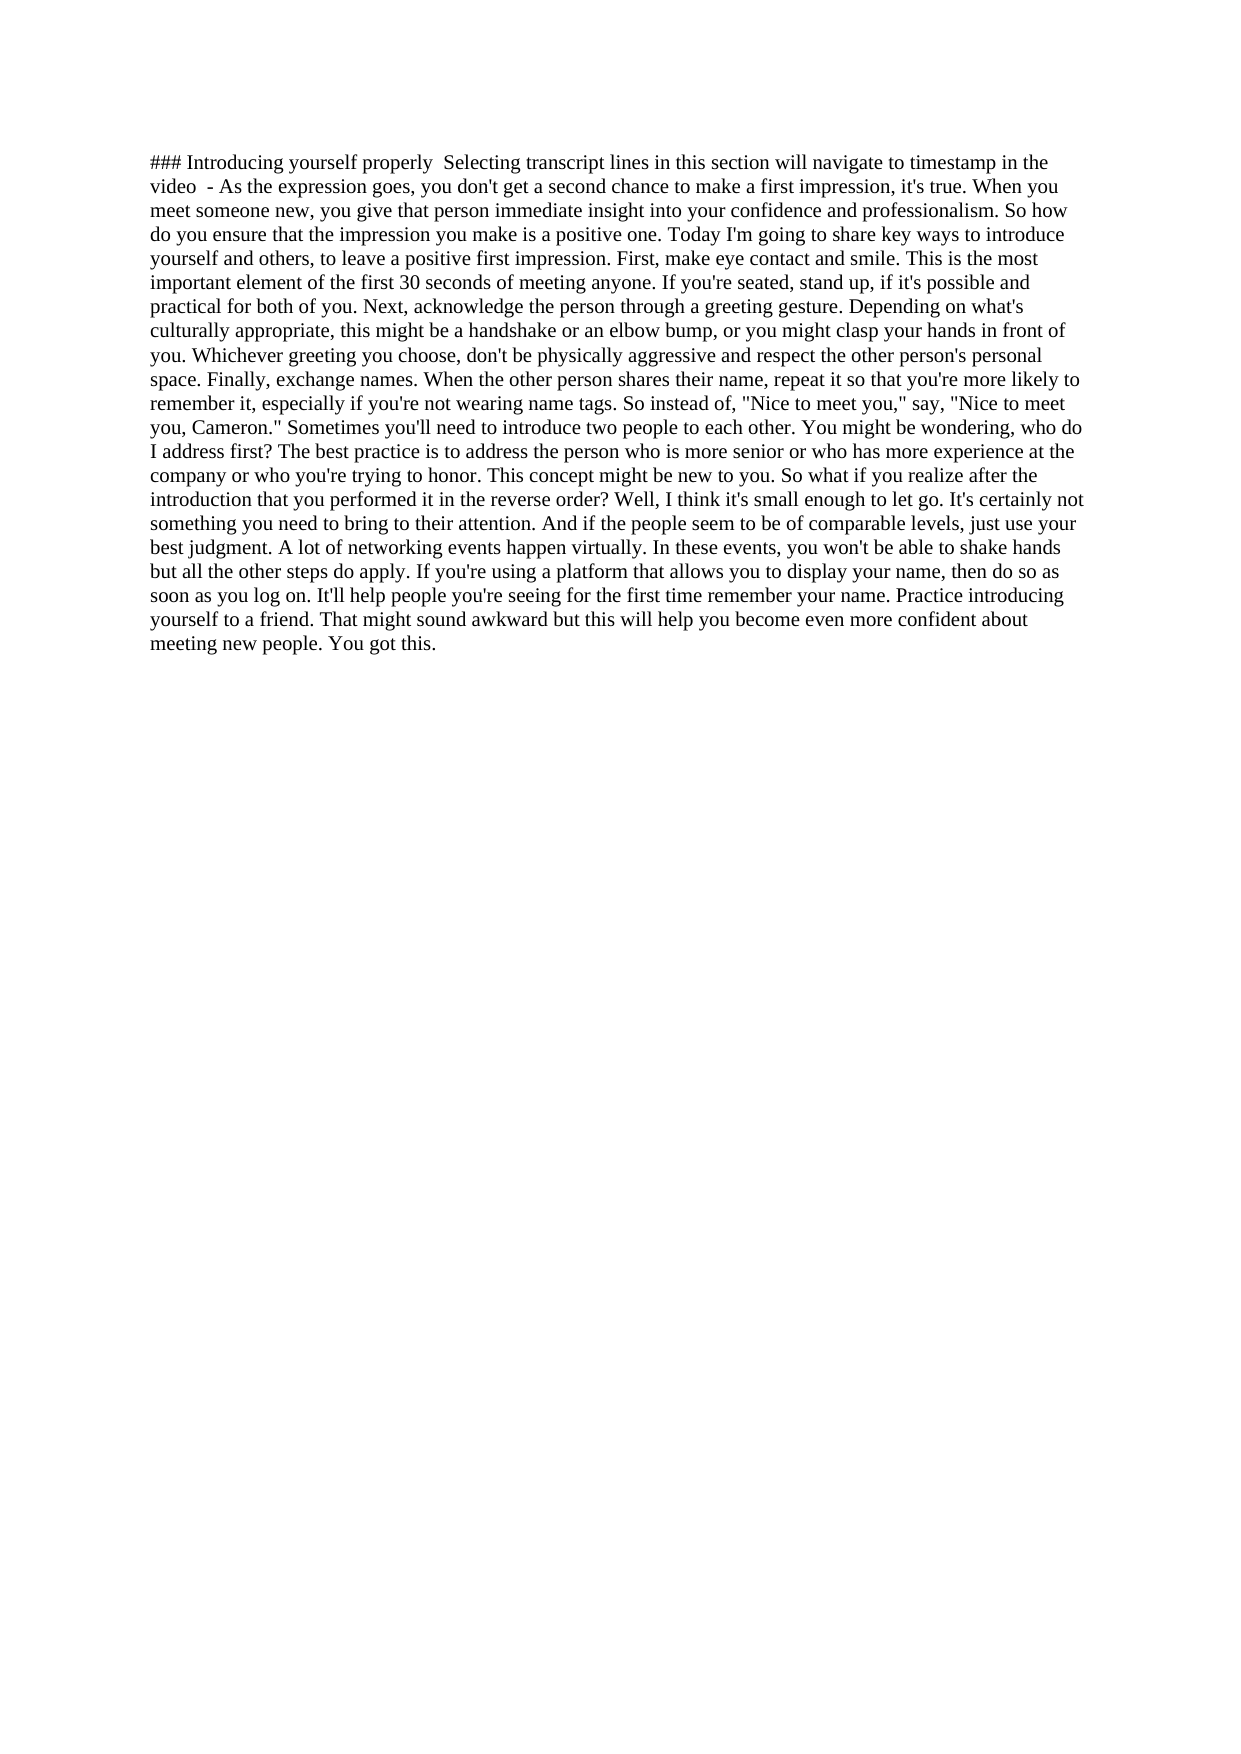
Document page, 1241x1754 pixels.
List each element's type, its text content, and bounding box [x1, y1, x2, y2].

text ### Introducing yourself properly Selecting transcript lines in this section will navigate to timestamp in the video - As the expression goes, you don't get a second chance to make a first impression, it's true. When you meet someone new, you give that person immediate insight into your confidence and professionalism. So how do you ensure that the impression you make is a positive one. Today I'm going to share key ways to introduce yourself and others, to leave a positive first impression. First, make eye contact and smile. This is the most important element of the first 30 seconds of meeting anyone. If you're seated, stand up, if it's possible and practical for both of you. Next, acknowledge the person through a greeting gesture. Depending on what's culturally appropriate, this might be a handshake or an elbow bump, or you might clasp your hands in front of you. Whichever greeting you choose, don't be physically aggressive and respect the other person's personal space. Finally, exchange names. When the other person shares their name, repeat it so that you're more likely to remember it, especially if you're not wearing name tags. So instead of, "Nice to meet you," say, "Nice to meet you, Cameron." Sometimes you'll need to introduce two people to each other. You might be wondering, who do I address first? The best practice is to address the person who is more senior or who has more experience at the company or who you're trying to honor. This concept might be new to you. So what if you realize after the introduction that you performed it in the reverse order? Well, I think it's small enough to let go. It's certainly not something you need to bring to their attention. And if the people seem to be of comparable levels, just use your best judgment. A lot of networking events happen virtually. In these events, you won't be able to shake hands but all the other steps do apply. If you're using a platform that allows you to display your name, then do so as soon as you log on. It'll help people you're seeing for the first time remember your name. Practice introducing yourself to a friend. That might sound awkward but this will help you become even more confident about meeting new people. You got this. [150, 150, 1090, 655]
